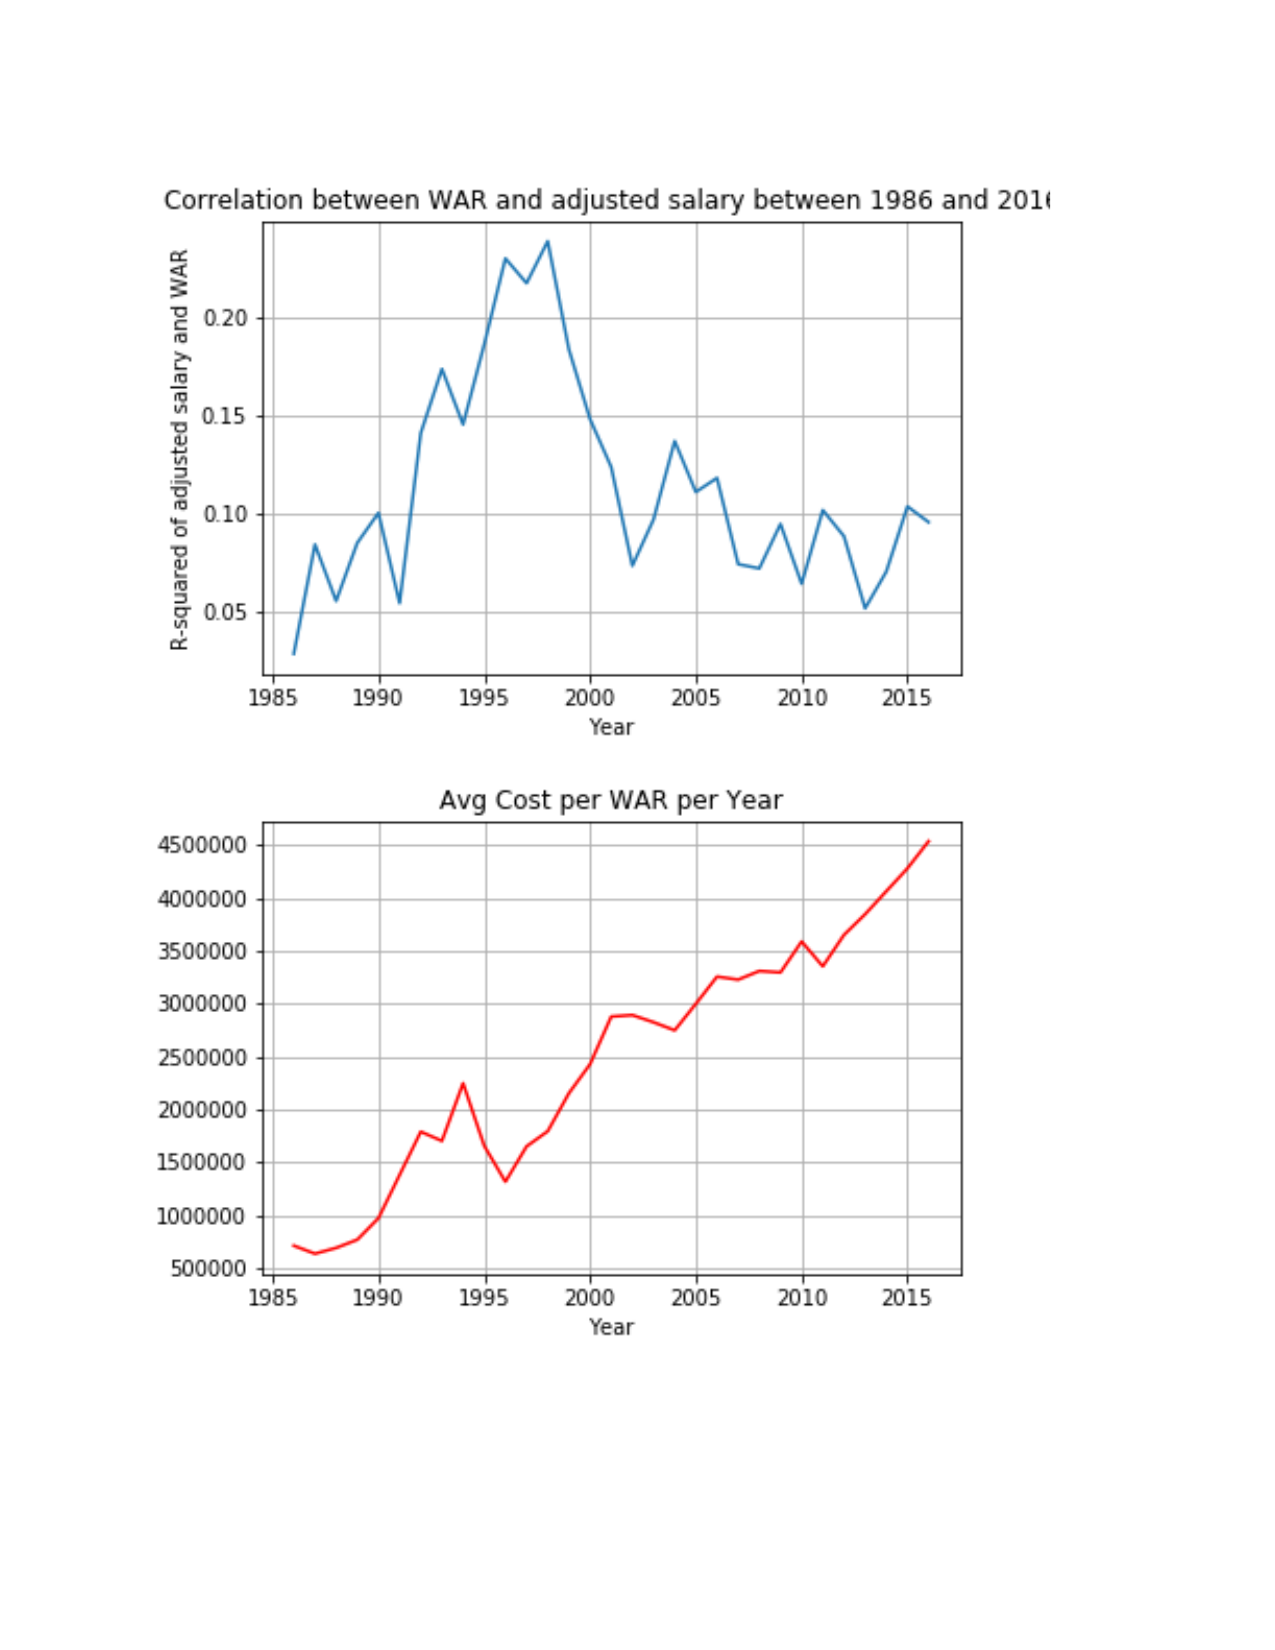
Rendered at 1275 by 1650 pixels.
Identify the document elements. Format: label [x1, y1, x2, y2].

picture [150, 150, 1050, 1350]
